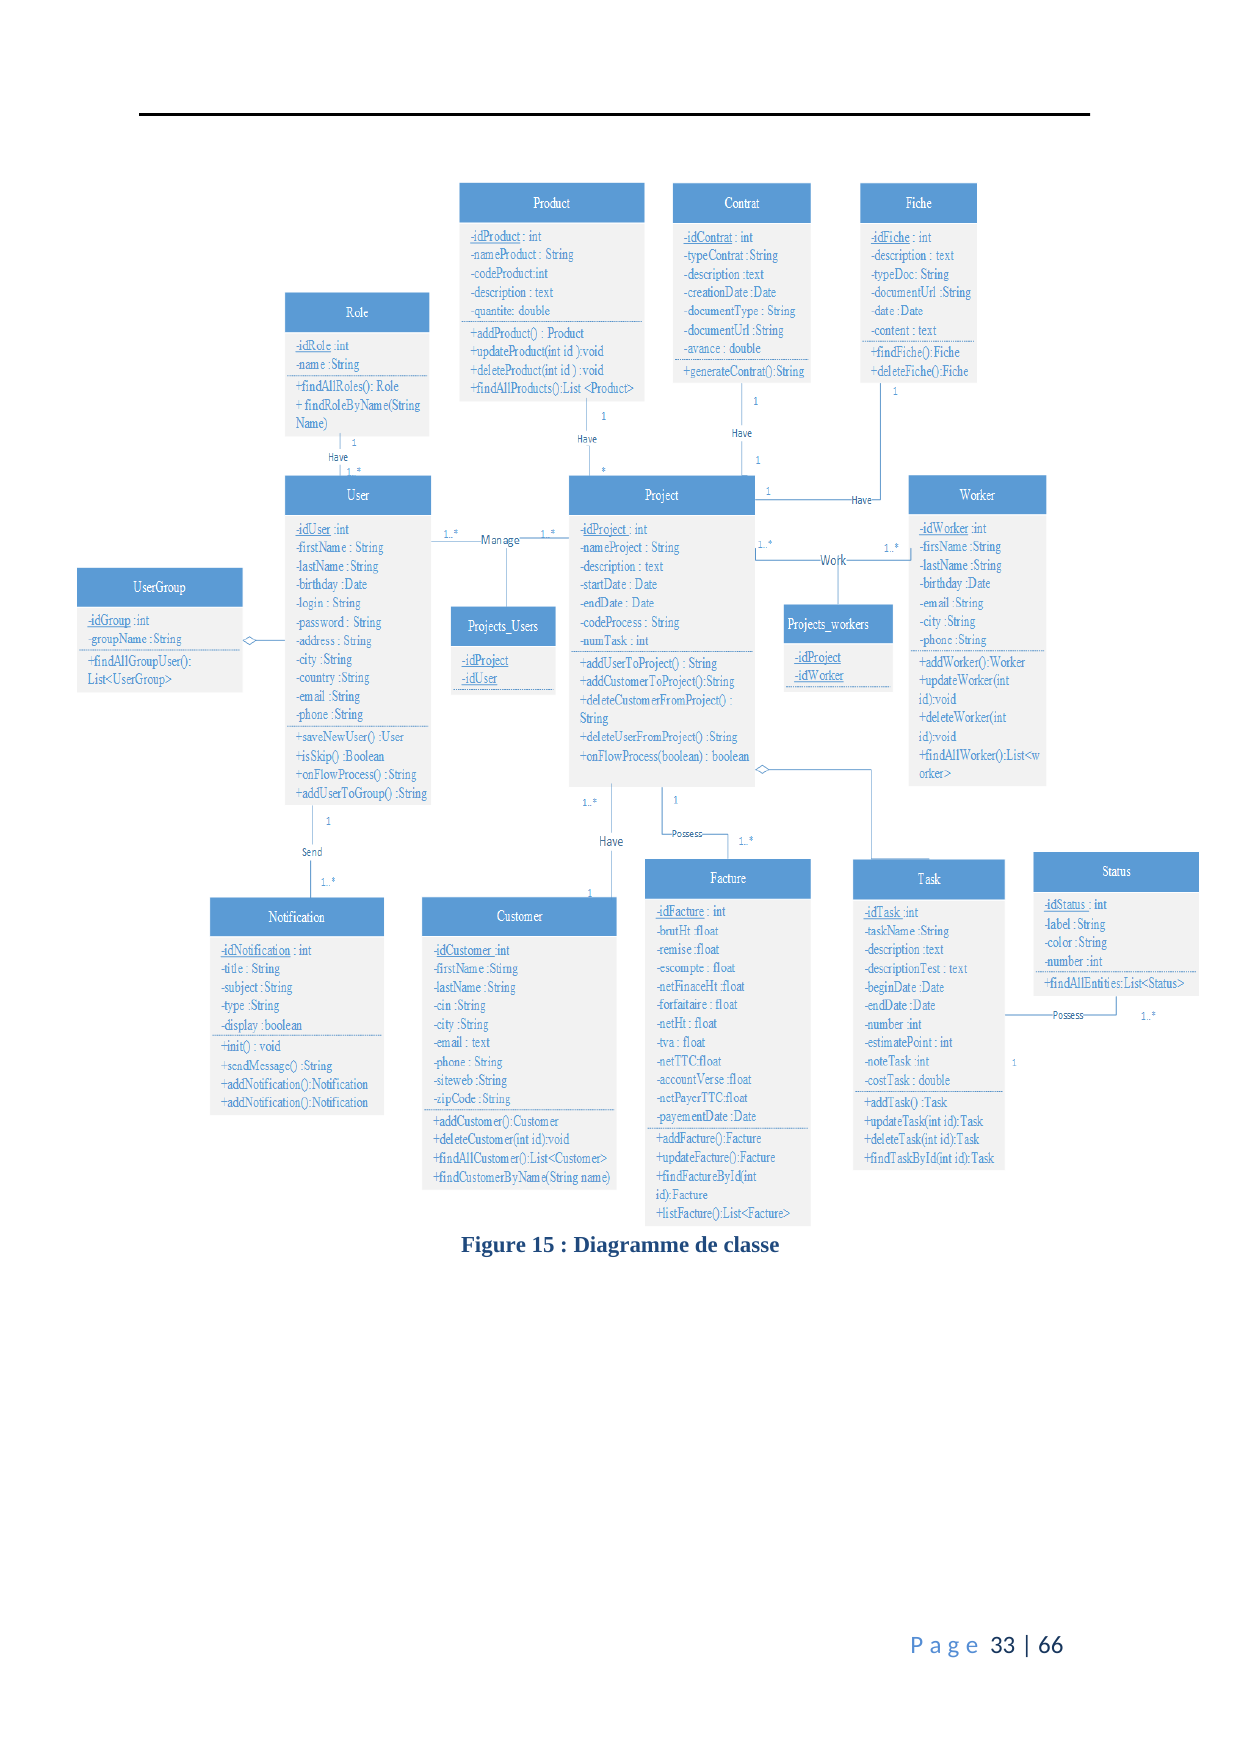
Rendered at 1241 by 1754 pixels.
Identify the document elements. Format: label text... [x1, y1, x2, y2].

picture [75, 181, 1200, 1229]
text Figure 15 : Diagramme de classe [150, 1231, 1090, 1257]
